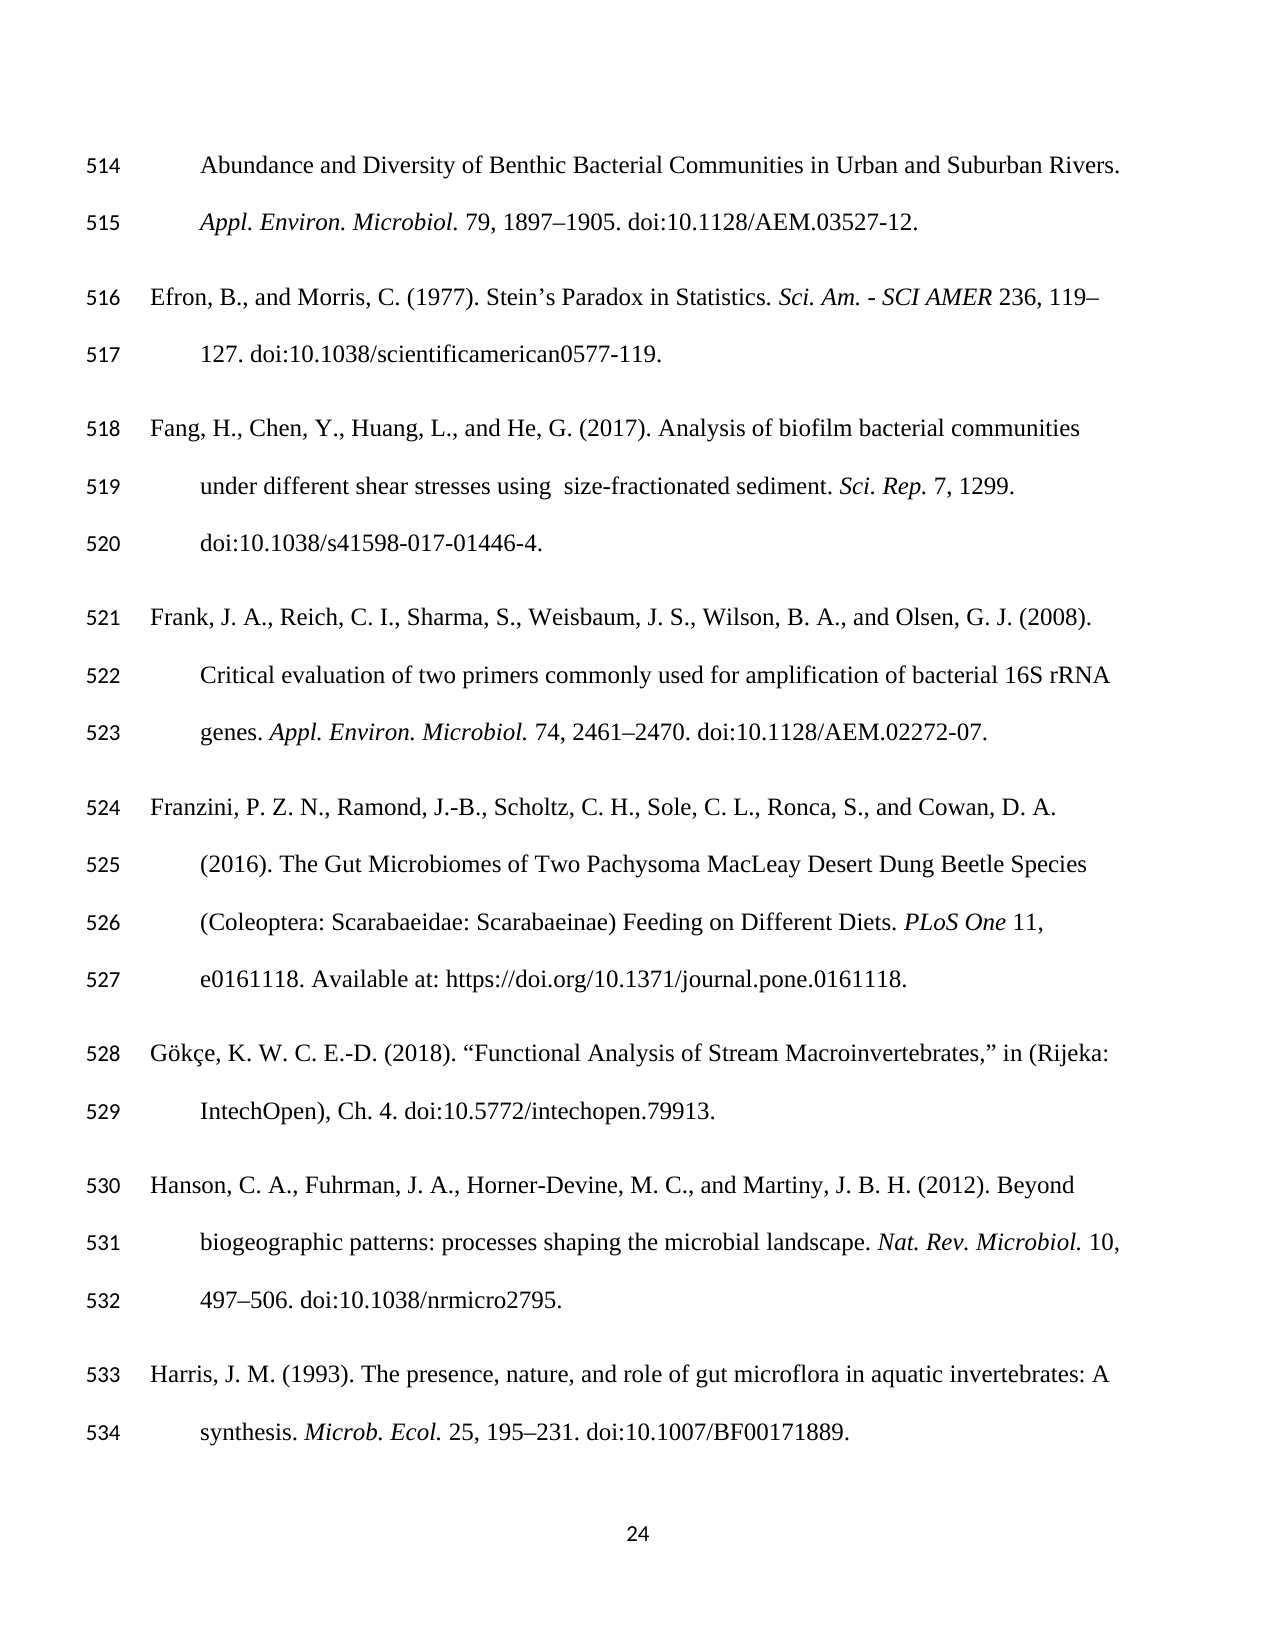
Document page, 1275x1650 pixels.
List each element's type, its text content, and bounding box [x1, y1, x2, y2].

text Efron, B., and Morris, C. (1977). Stein’s Paradox in Statistics. Sci. Am. - SCI AMER 236, 119–127. doi:10.1038/scientificamerican0577-119. [150, 282, 1125, 368]
text Gökçe, K. W. C. E.-D. (2018). “Functional Analysis of Stream Macroinvertebrates,” in (Rijeka: IntechOpen), Ch. 4. doi:10.5772/intechopen.79913. [150, 1038, 1125, 1124]
text Harris, J. M. (1993). The presence, nature, and role of gut microflora in aquatic invertebrates: A synthesis. Microb. Ecol. 25, 195–231. doi:10.1007/BF00171889. [150, 1359, 1125, 1445]
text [150, 150, 1125, 236]
text Hanson, C. A., Fuhrman, J. A., Horner-Devine, M. C., and Martiny, J. B. H. (2012). Beyond biogeographic patterns: processes shaping the microbial landscape. Nat. Rev. Microbiol. 10, 497–506. doi:10.1038/nrmicro2795. [150, 1170, 1125, 1314]
text Franzini, P. Z. N., Ramond, J.-B., Scholtz, C. H., Sole, C. L., Ronca, S., and Cowan, D. A. (2016). The Gut Microbiomes of Two Pachysoma MacLeay Desert Dung Beetle Species (Coleoptera: Scarabaeidae: Scarabaeinae) Feeding on Different Diets. PLoS One 11, e0161118. Available at: https://doi.org/10.1371/journal.pone.0161118. [150, 792, 1125, 993]
text Frank, J. A., Reich, C. I., Sharma, S., Weisbaum, J. S., Wilson, B. A., and Olsen, G. J. (2008). Critical evaluation of two primers commonly used for amplification of bacterial 16S rRNA genes. Appl. Environ. Microbiol. 74, 2461–2470. doi:10.1128/AEM.02272-07. [150, 602, 1125, 746]
text Fang, H., Chen, Y., Huang, L., and He, G. (2017). Analysis of biofilm bacterial communities under different shear stresses using size-fractionated sediment. Sci. Rep. 7, 1299. doi:10.1038/s41598-017-01446-4. [150, 413, 1125, 557]
